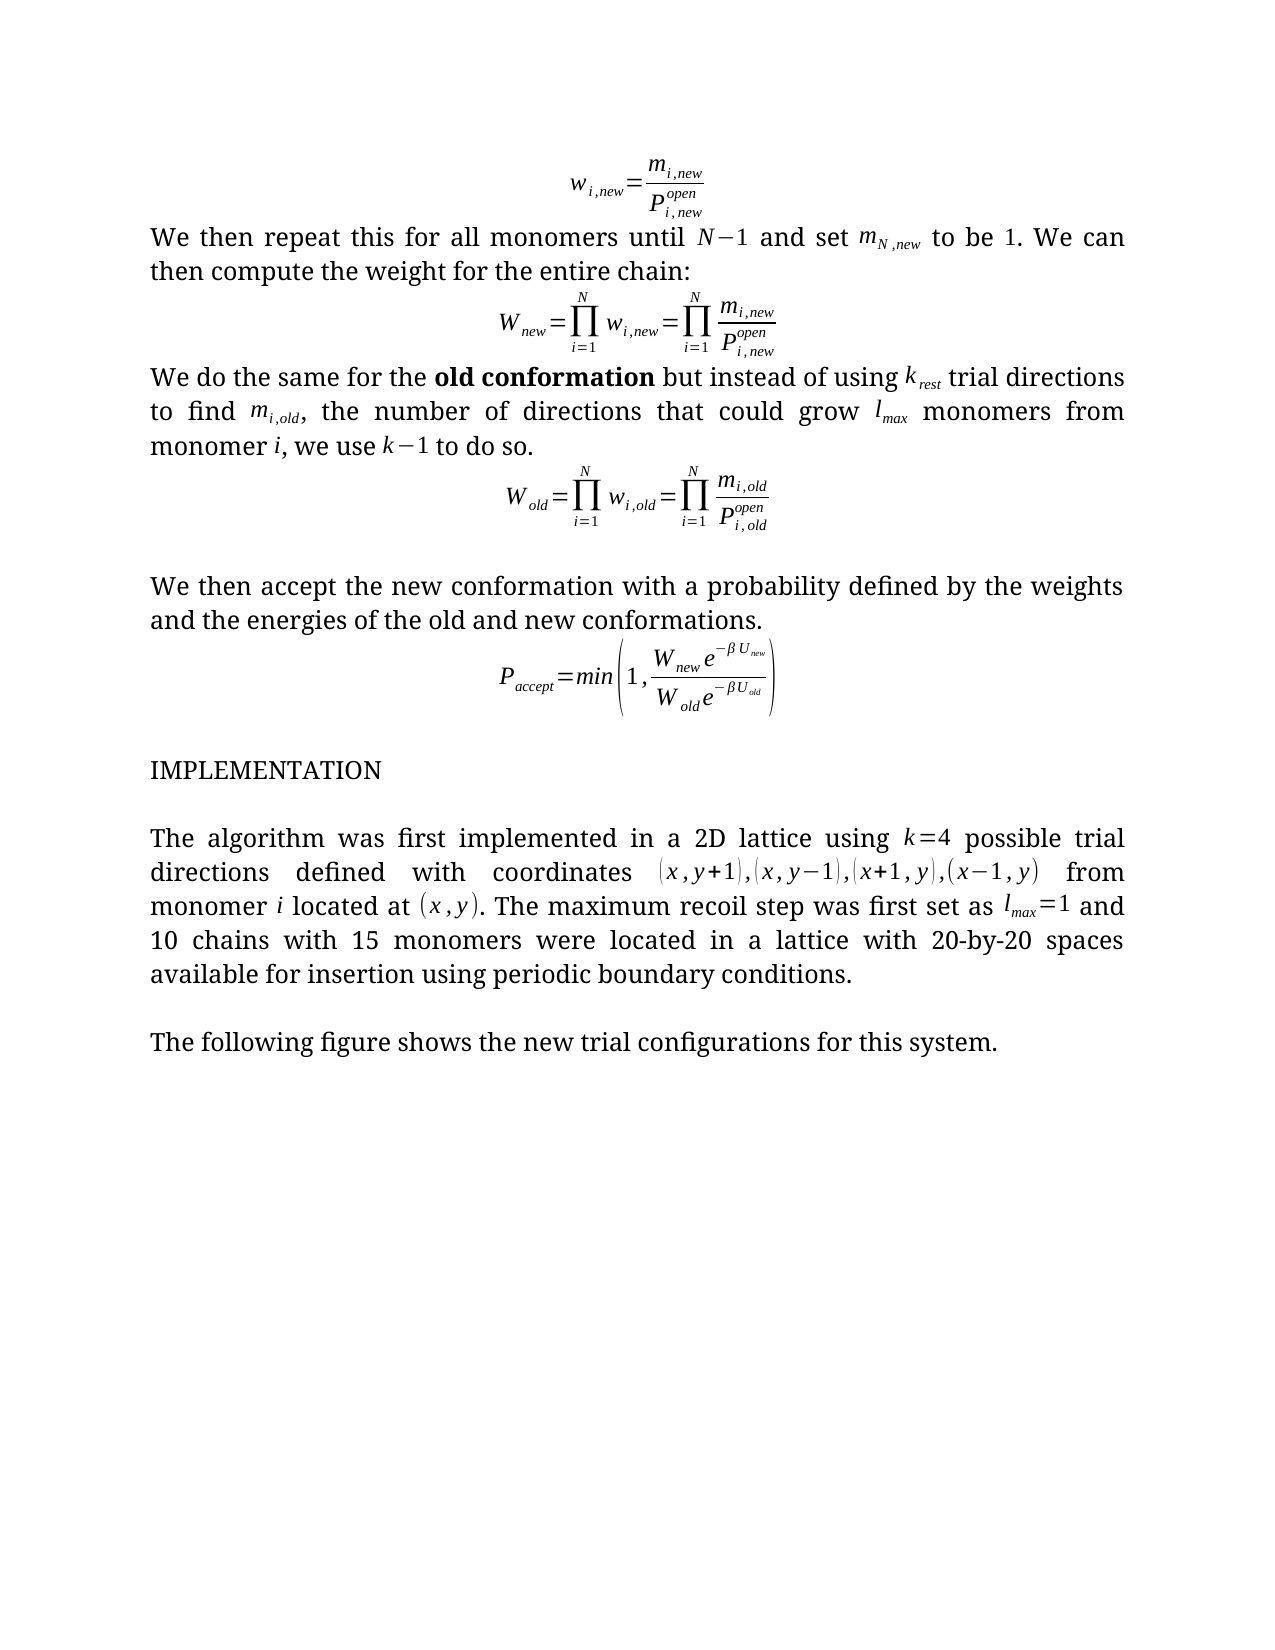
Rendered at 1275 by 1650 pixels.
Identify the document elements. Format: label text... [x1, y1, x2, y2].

text The algorithm was first implemented in a 2D lattice using possible trial directions defined with coordinates from monomer located at . The maximum recoil step was first set as and 10 chains with 15 monomers were located in a lattice with 20-by-20 spaces available for insertion using periodic boundary conditions. [150, 820, 1125, 991]
text We do the same for the old conformation but instead of using trial directions to find , the number of directions that could grow monomers from monomer , we use to do so. [150, 360, 1125, 462]
text We then repeat this for all monomers until and set to be . We can then compute the weight for the entire chain: [150, 220, 1125, 288]
text We then accept the new conformation with a probability defined by the weights and the energies of the old and new conformations. [150, 568, 1125, 636]
text The following figure shows the new trial configurations for this system. [150, 1025, 1125, 1059]
text IMPLEMENTATION [150, 752, 1125, 786]
